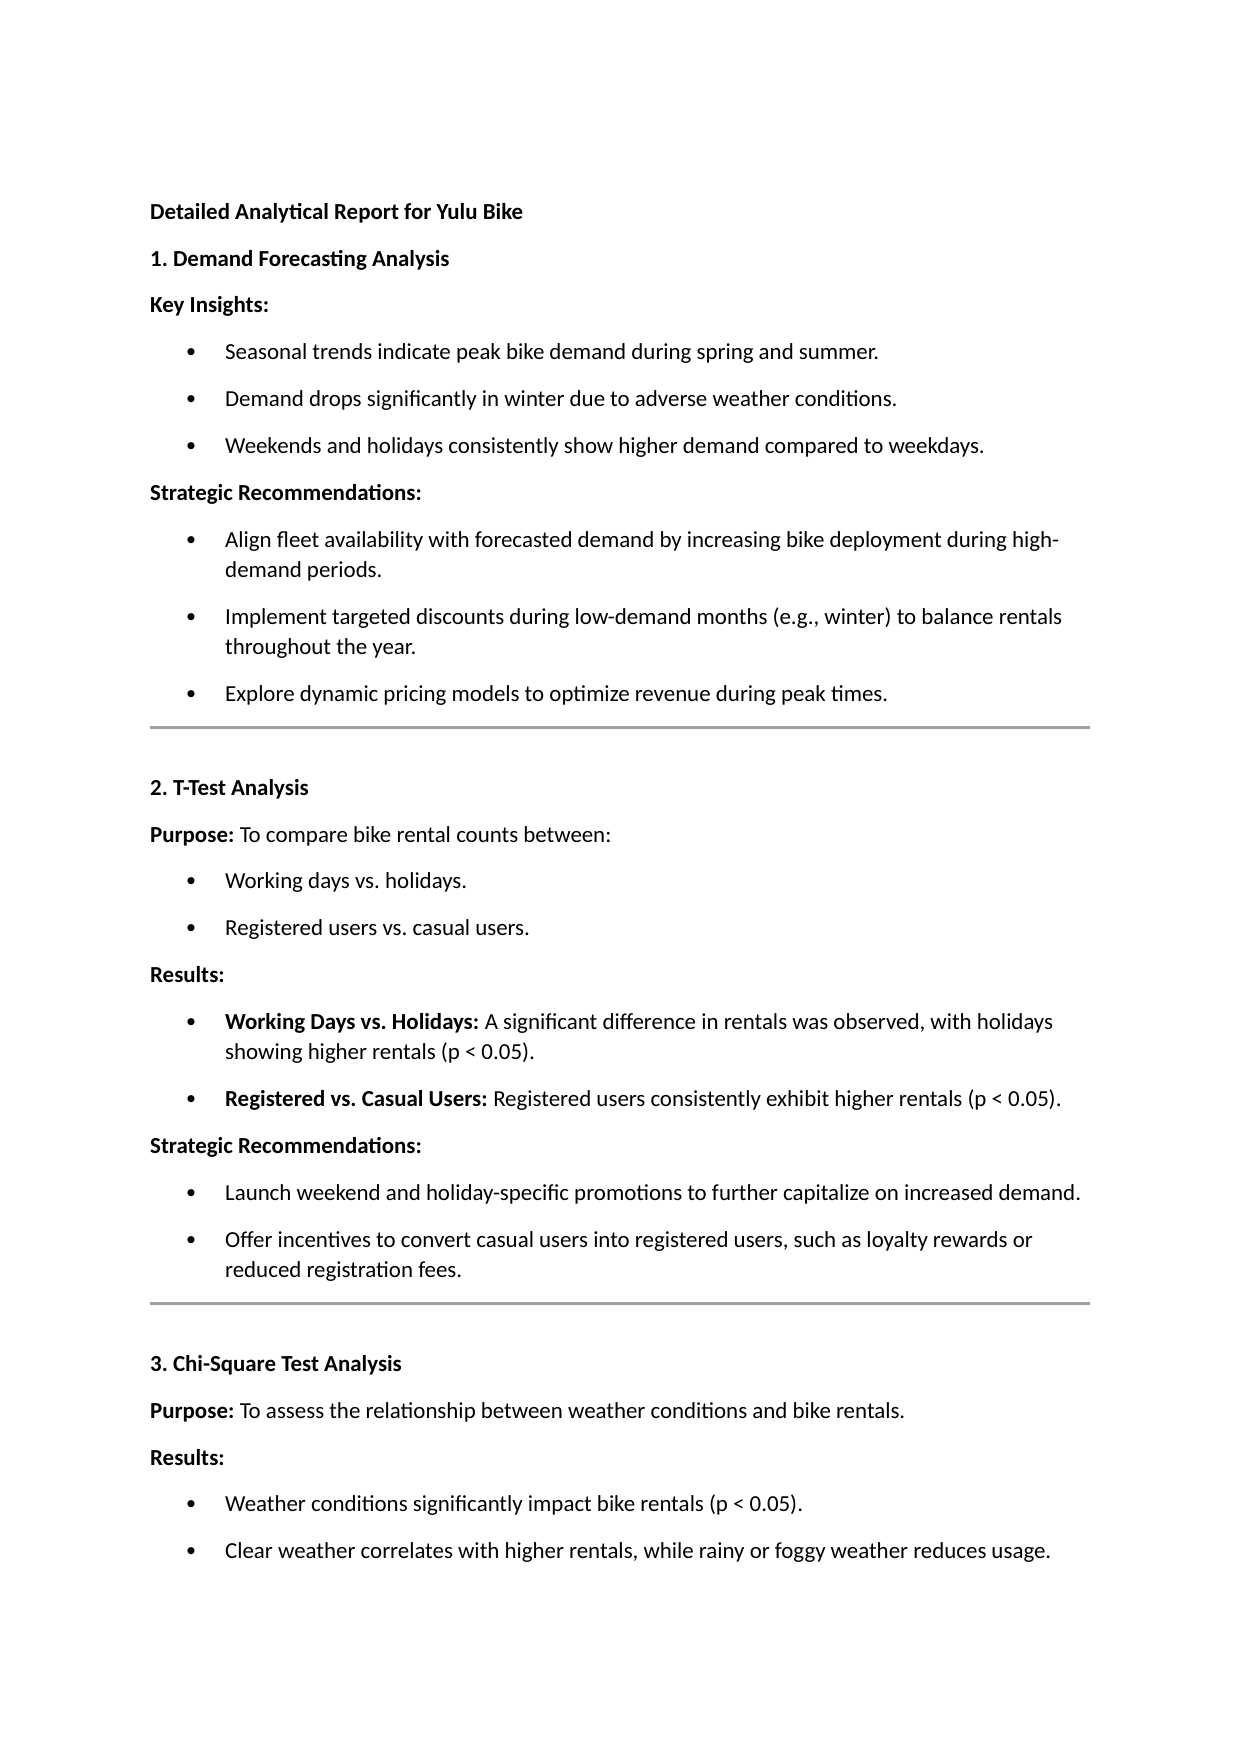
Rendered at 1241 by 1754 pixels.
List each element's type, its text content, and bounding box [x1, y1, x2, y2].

list Registered vs. Casual Users: Registered users consistently exhibit higher rentals (p < 0.05). [187, 1084, 1090, 1112]
text 3. Chi-Square Test Analysis [150, 1349, 1090, 1377]
text 1. Demand Forecasting Analysis [150, 244, 1090, 272]
list Weekends and holidays consistently show higher demand compared to weekdays. [187, 431, 1090, 459]
list Offer incentives to convert casual users into registered users, such as loyalty rewards or reduced registration fees. [187, 1225, 1090, 1283]
list Launch weekend and holiday-specific promotions to further capitalize on increased demand. [187, 1178, 1090, 1206]
text Strategic Recommendations: [150, 478, 1090, 506]
text Key Insights: [150, 291, 1090, 319]
list Registered users vs. casual users. [187, 913, 1090, 942]
text Results: [150, 960, 1090, 988]
list Working days vs. holidays. [187, 867, 1090, 895]
list Seasonal trends indicate peak bike demand during spring and summer. [187, 337, 1090, 366]
text Purpose: To assess the relationship between weather conditions and bike rentals. [150, 1396, 1090, 1424]
text Strategic Recommendations: [150, 1131, 1090, 1159]
text Results: [150, 1443, 1090, 1471]
text Detailed Analytical Report for Yulu Bike [150, 197, 1090, 225]
list Explore dynamic pricing models to optimize revenue during peak times. [187, 679, 1090, 707]
list Implement targeted discounts during low-demand months (e.g., winter) to balance rentals throughout the year. [187, 602, 1090, 660]
text Purpose: To compare bike rental counts between: [150, 820, 1090, 848]
list Clear weather correlates with higher rentals, while rainy or foggy weather reduces usage. [187, 1536, 1090, 1564]
list Weather conditions significantly impact bike rentals (p < 0.05). [187, 1489, 1090, 1518]
list Align fleet availability with forecasted demand by increasing bike deployment during high-demand periods. [187, 525, 1090, 583]
list Demand drops significantly in winter due to adverse weather conditions. [187, 384, 1090, 412]
text 2. T-Test Analysis [150, 773, 1090, 801]
list Working Days vs. Holidays: A significant difference in rentals was observed, with holidays showing higher rentals (p < 0.05). [187, 1007, 1090, 1066]
